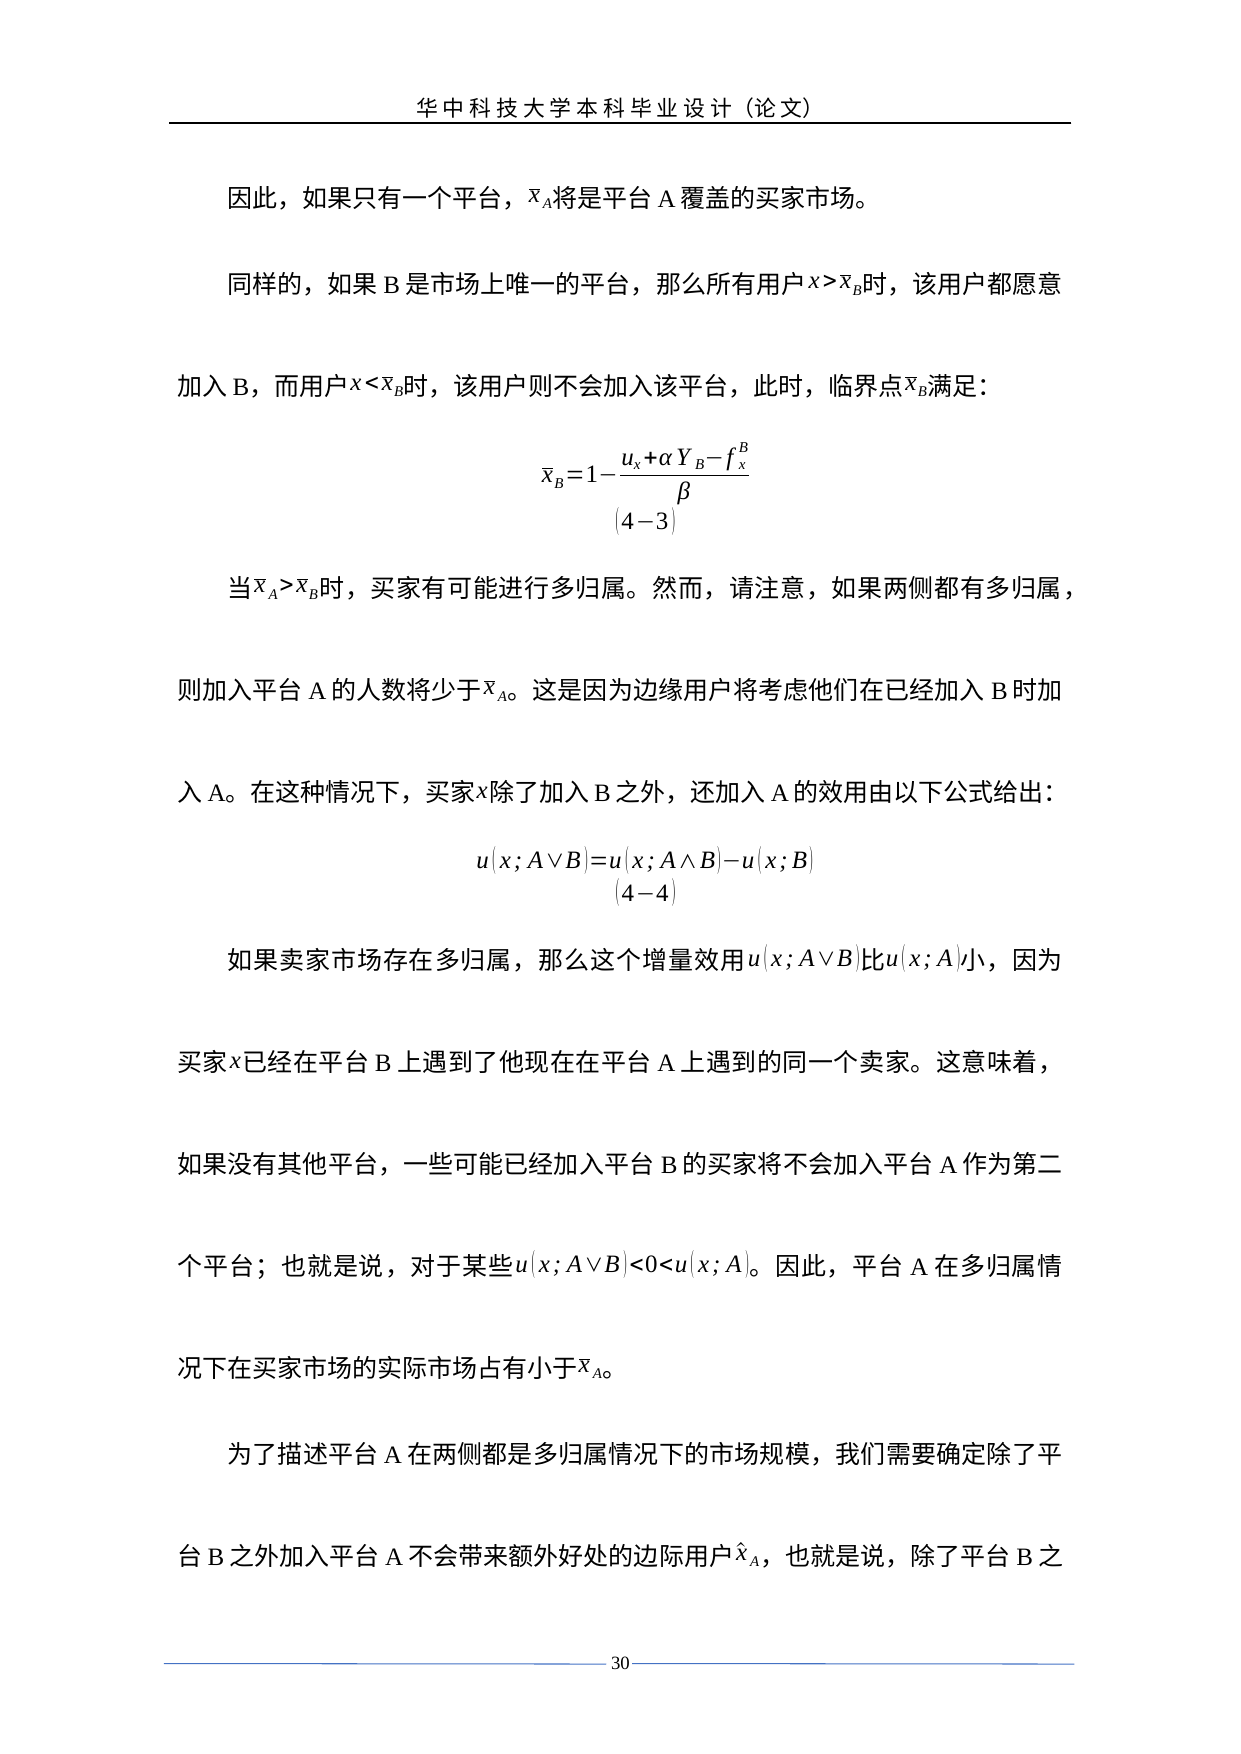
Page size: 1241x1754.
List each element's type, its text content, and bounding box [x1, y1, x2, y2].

text 如果卖家市场存在多归属，那么这个增量效用比小，因为买家已经在平台B上遇到了他现在在平台A上遇到的同一个卖家。这意味着，如果没有其他平台，一些可能已经加入平台B的买家将不会加入平台A作为第二个平台；也就是说，对于某些。因此，平台A在多归属情况下在买家市场的实际市场占有小于。 [177, 925, 1063, 1400]
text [177, 1418, 1063, 1588]
text 同样的，如果B是市场上唯一的平台，那么所有用户时，该用户都愿意加入B，而用户时，该用户则不会加入该平台，此时，临界点满足： [177, 249, 1063, 418]
text 因此，如果只有一个平台，将是平台A覆盖的买家市场。 [177, 163, 1063, 231]
text 当时，买家有可能进行多归属。然而，请注意，如果两侧都有多归属，则加入平台A的人数将少于。这是因为边缘用户将考虑他们在已经加入B时加入A。在这种情况下，买家除了加入B之外，还加入A的效用由以下公式给出： [177, 553, 1063, 824]
